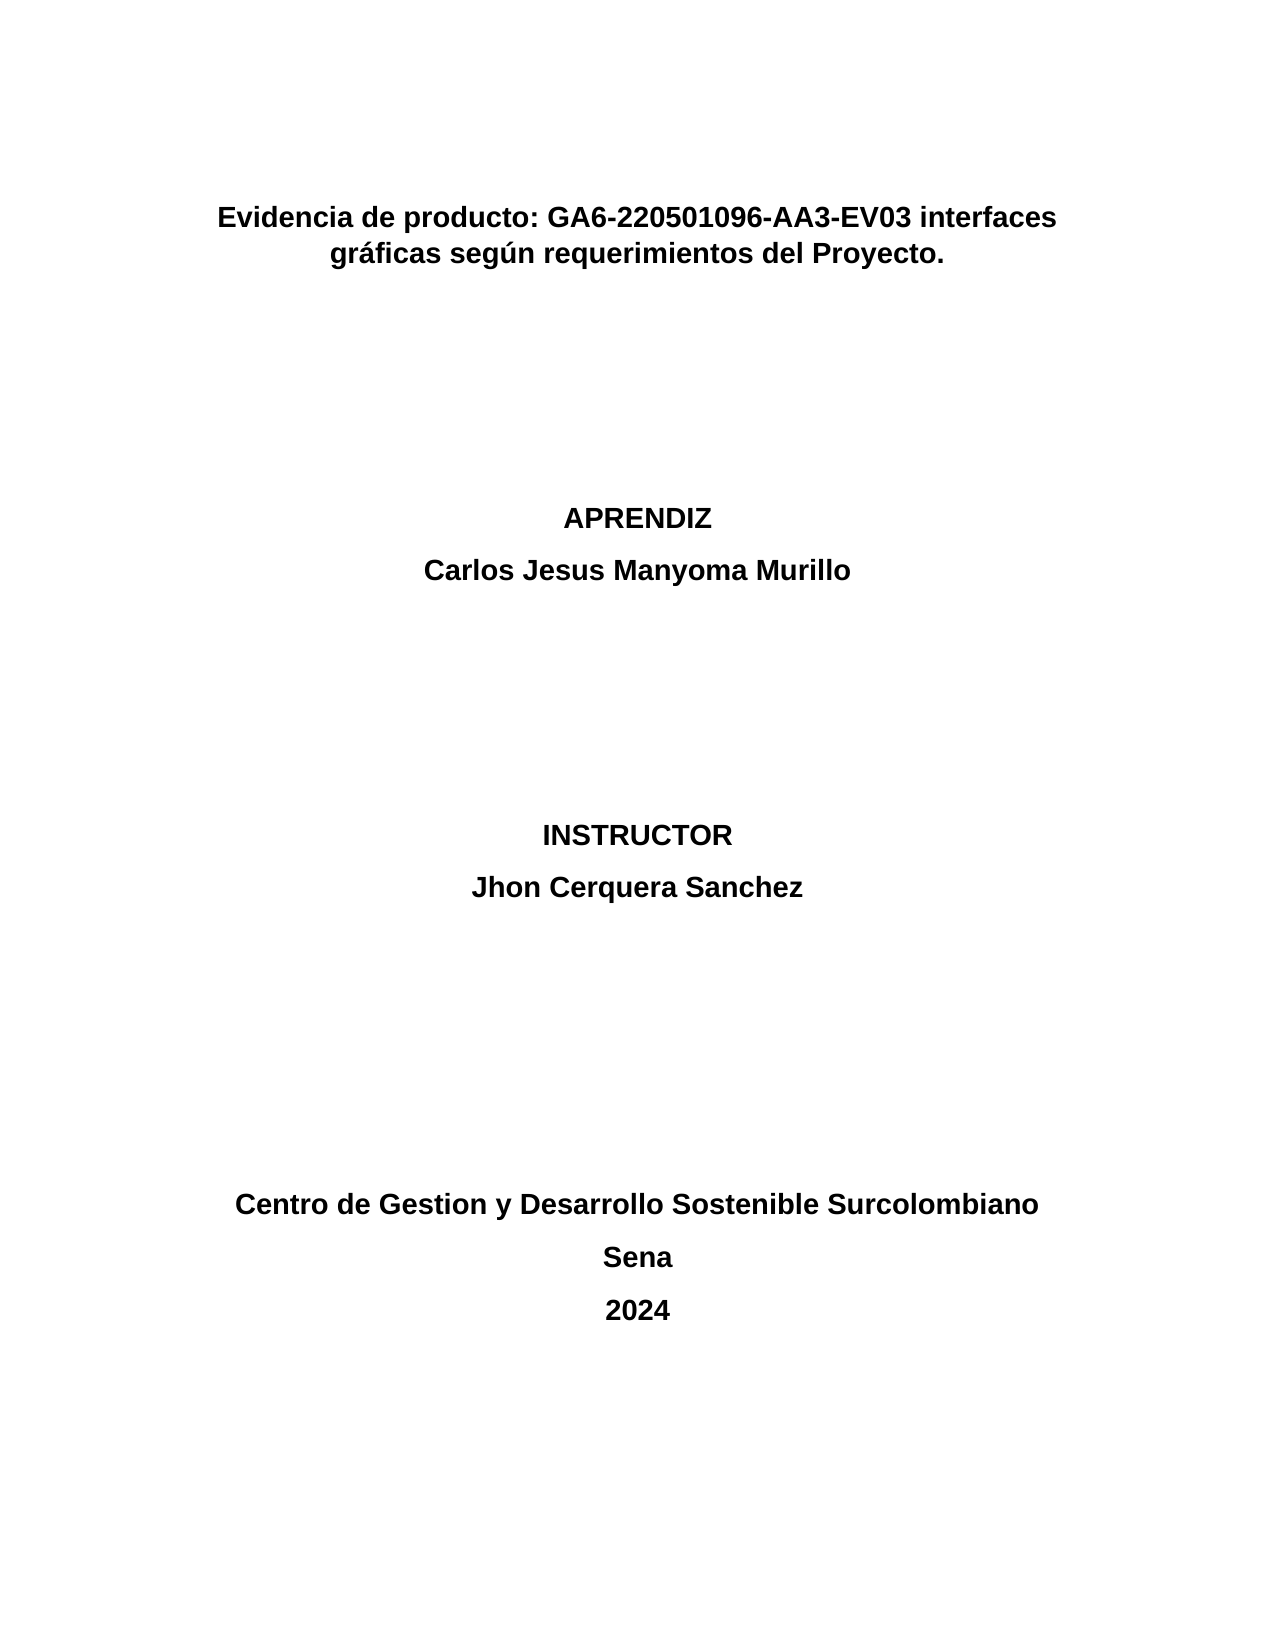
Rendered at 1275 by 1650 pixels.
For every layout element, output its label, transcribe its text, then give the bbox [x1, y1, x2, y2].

text Sena [177, 1240, 1098, 1273]
text Jhon Cerquera Sanchez [177, 870, 1098, 904]
text Carlos Jesus Manyoma Murillo [177, 553, 1098, 587]
text 2024 [177, 1293, 1098, 1326]
text INSTRUCTOR [177, 817, 1098, 851]
text Evidencia de producto: GA6-220501096-AA3-EV03 interfaces gráficas según requerimientos del Proyecto. [177, 200, 1098, 270]
text APRENDIZ [177, 501, 1098, 534]
text Centro de Gestion y Desarrollo Sostenible Surcolombiano [177, 1187, 1098, 1221]
